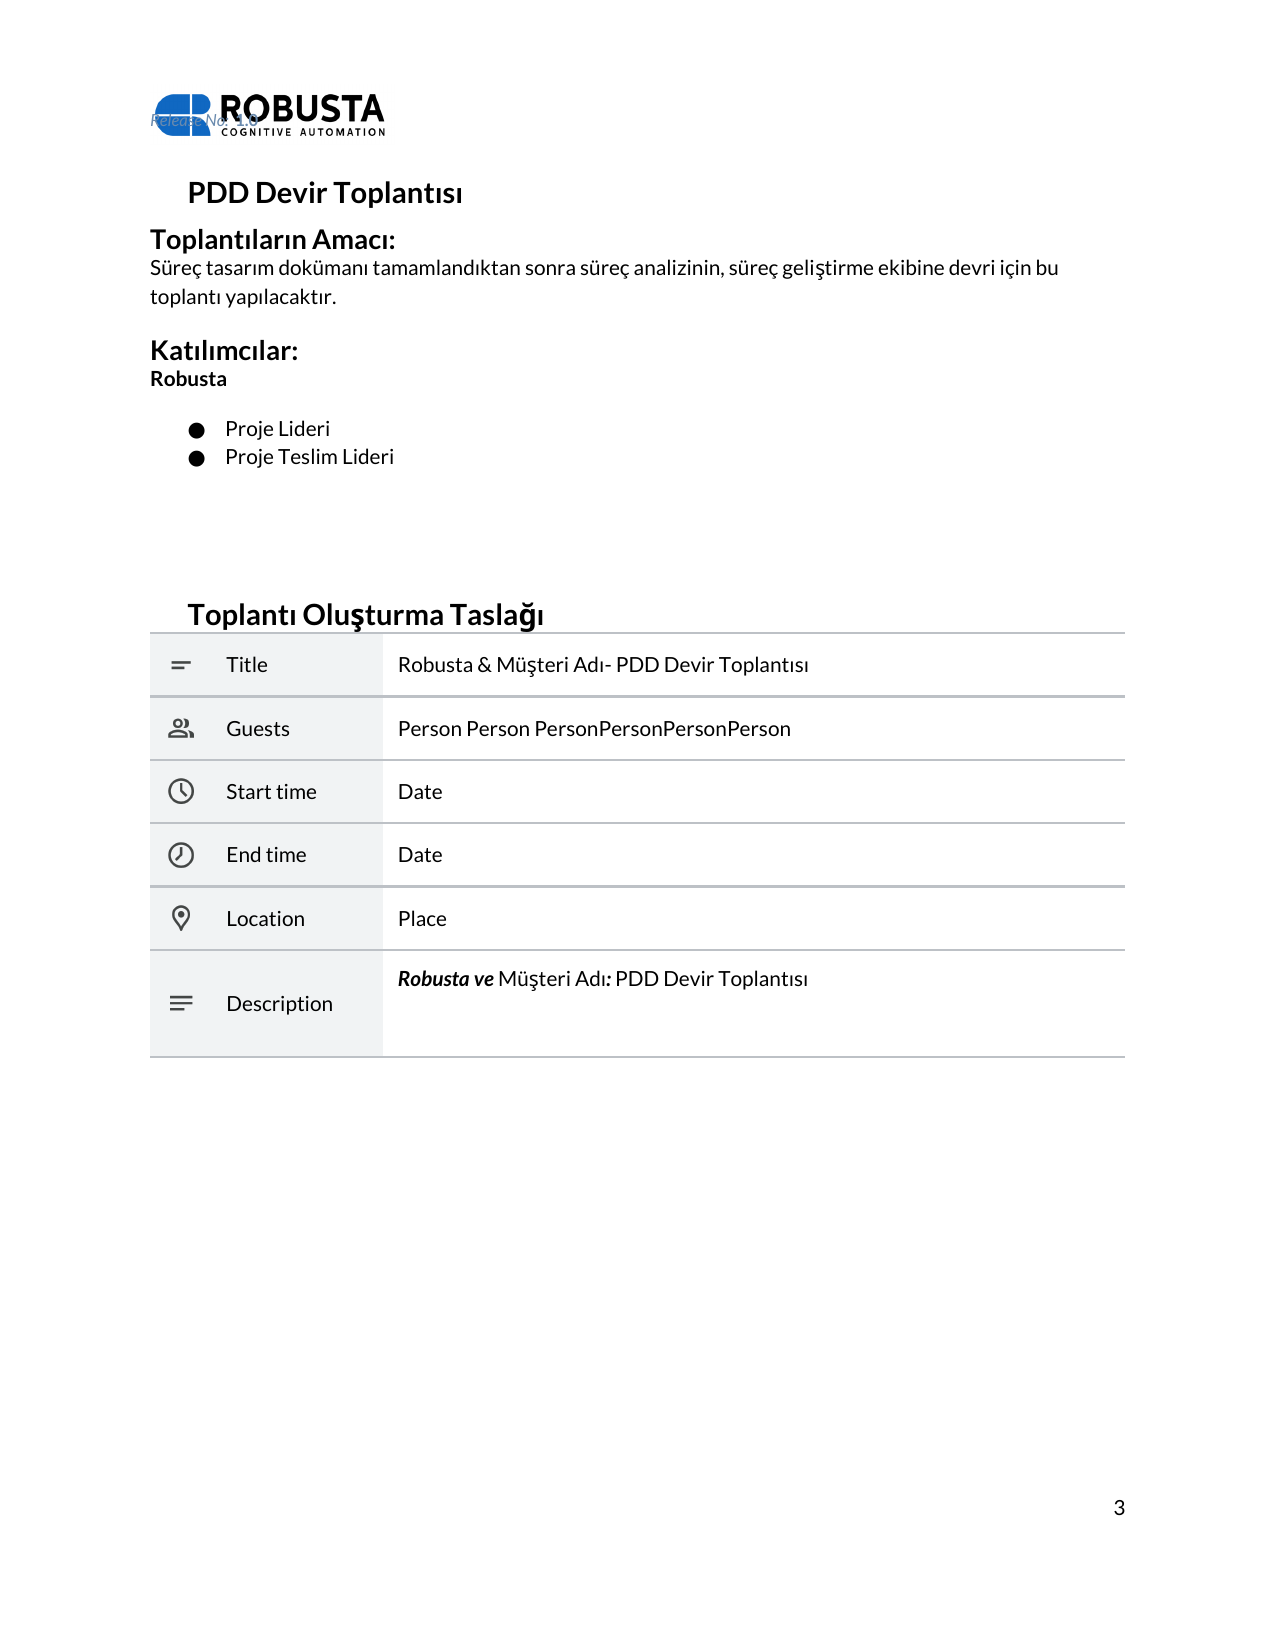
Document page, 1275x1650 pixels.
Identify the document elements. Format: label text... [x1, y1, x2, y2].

table_cell End time [211, 824, 383, 885]
table_cell Description [211, 951, 383, 1056]
picture [165, 987, 197, 1019]
table_cell [150, 824, 211, 885]
table_cell [150, 951, 211, 1056]
table_cell Robusta ve Müşteri Adı: PDD Devir Toplantısı [383, 951, 1125, 1056]
list Proje Teslim Lideri [187, 444, 1125, 469]
picture [150, 84, 395, 145]
text Süreç tasarım dokümanı tamamlandıktan sonra süreç analizinin, süreç geliştirme ekibine devri için bu toplantı yapılacaktır. [150, 255, 1125, 309]
picture [165, 712, 197, 744]
subtitle PDD Devir Toplantısı [187, 175, 1125, 210]
table_cell Guests [211, 698, 383, 759]
table_cell [150, 698, 211, 759]
table_cell Place [383, 888, 1125, 949]
text Robusta [150, 366, 1125, 391]
table_cell Date [383, 761, 1125, 822]
picture [165, 902, 197, 934]
picture [165, 775, 197, 807]
table_cell Location [211, 888, 383, 949]
table_cell [150, 761, 211, 822]
table_cell Person Person PersonPersonPersonPerson [383, 698, 1125, 759]
picture [165, 839, 197, 871]
table_cell Start time [211, 761, 383, 822]
table_header Robusta & Müşteri Adı- PDD Devir Toplantısı [383, 634, 1125, 695]
subtitle Toplantıların Amacı: [150, 222, 1125, 255]
subtitle Toplantı Oluşturma Taslağı [187, 597, 1125, 632]
table_header [150, 634, 211, 695]
table_header Title [211, 634, 383, 695]
picture [165, 649, 197, 681]
table_cell Date [383, 824, 1125, 885]
subtitle Katılımcılar: [150, 333, 1125, 366]
table_cell [150, 888, 211, 949]
list Proje Lideri [187, 415, 1125, 440]
